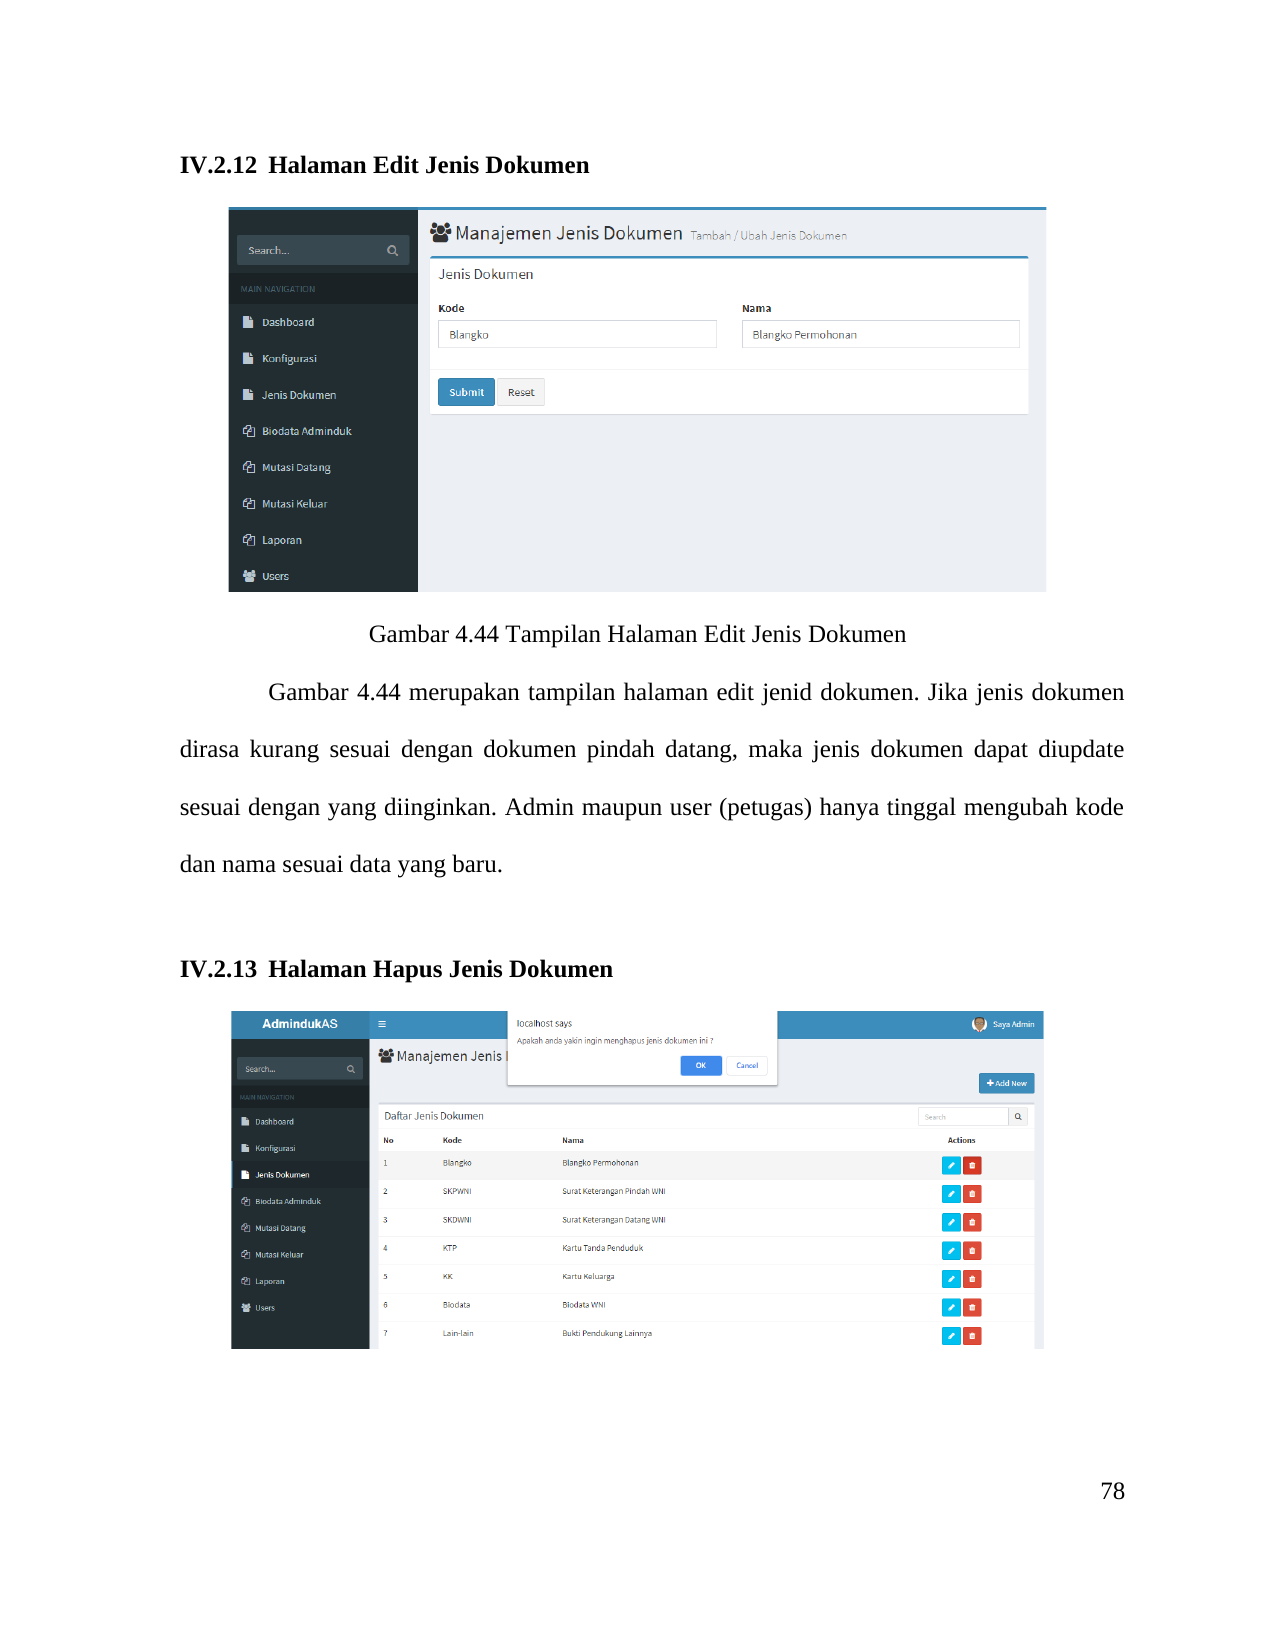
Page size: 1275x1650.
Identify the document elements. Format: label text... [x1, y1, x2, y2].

text Gambar 4.44 merupakan tampilan halaman edit jenid dokumen. Jika jenis dokumen dirasa kurang sesuai dengan dokumen pindah datang, maka jenis dokumen dapat diupdate sesuai dengan yang diinginkan. Admin maupun user (petugas) hanya tinggal mengubah kode dan nama sesuai data yang baru. [179, 677, 1125, 878]
picture [231, 1011, 1044, 1349]
subtitle Gambar 4.44 Tampilan Halaman Edit Jenis Dokumen [150, 619, 1125, 648]
subtitle Halaman Hapus Jenis Dokumen [179, 954, 1125, 983]
subtitle Halaman Edit Jenis Dokumen [179, 150, 1125, 179]
picture [228, 207, 1047, 592]
